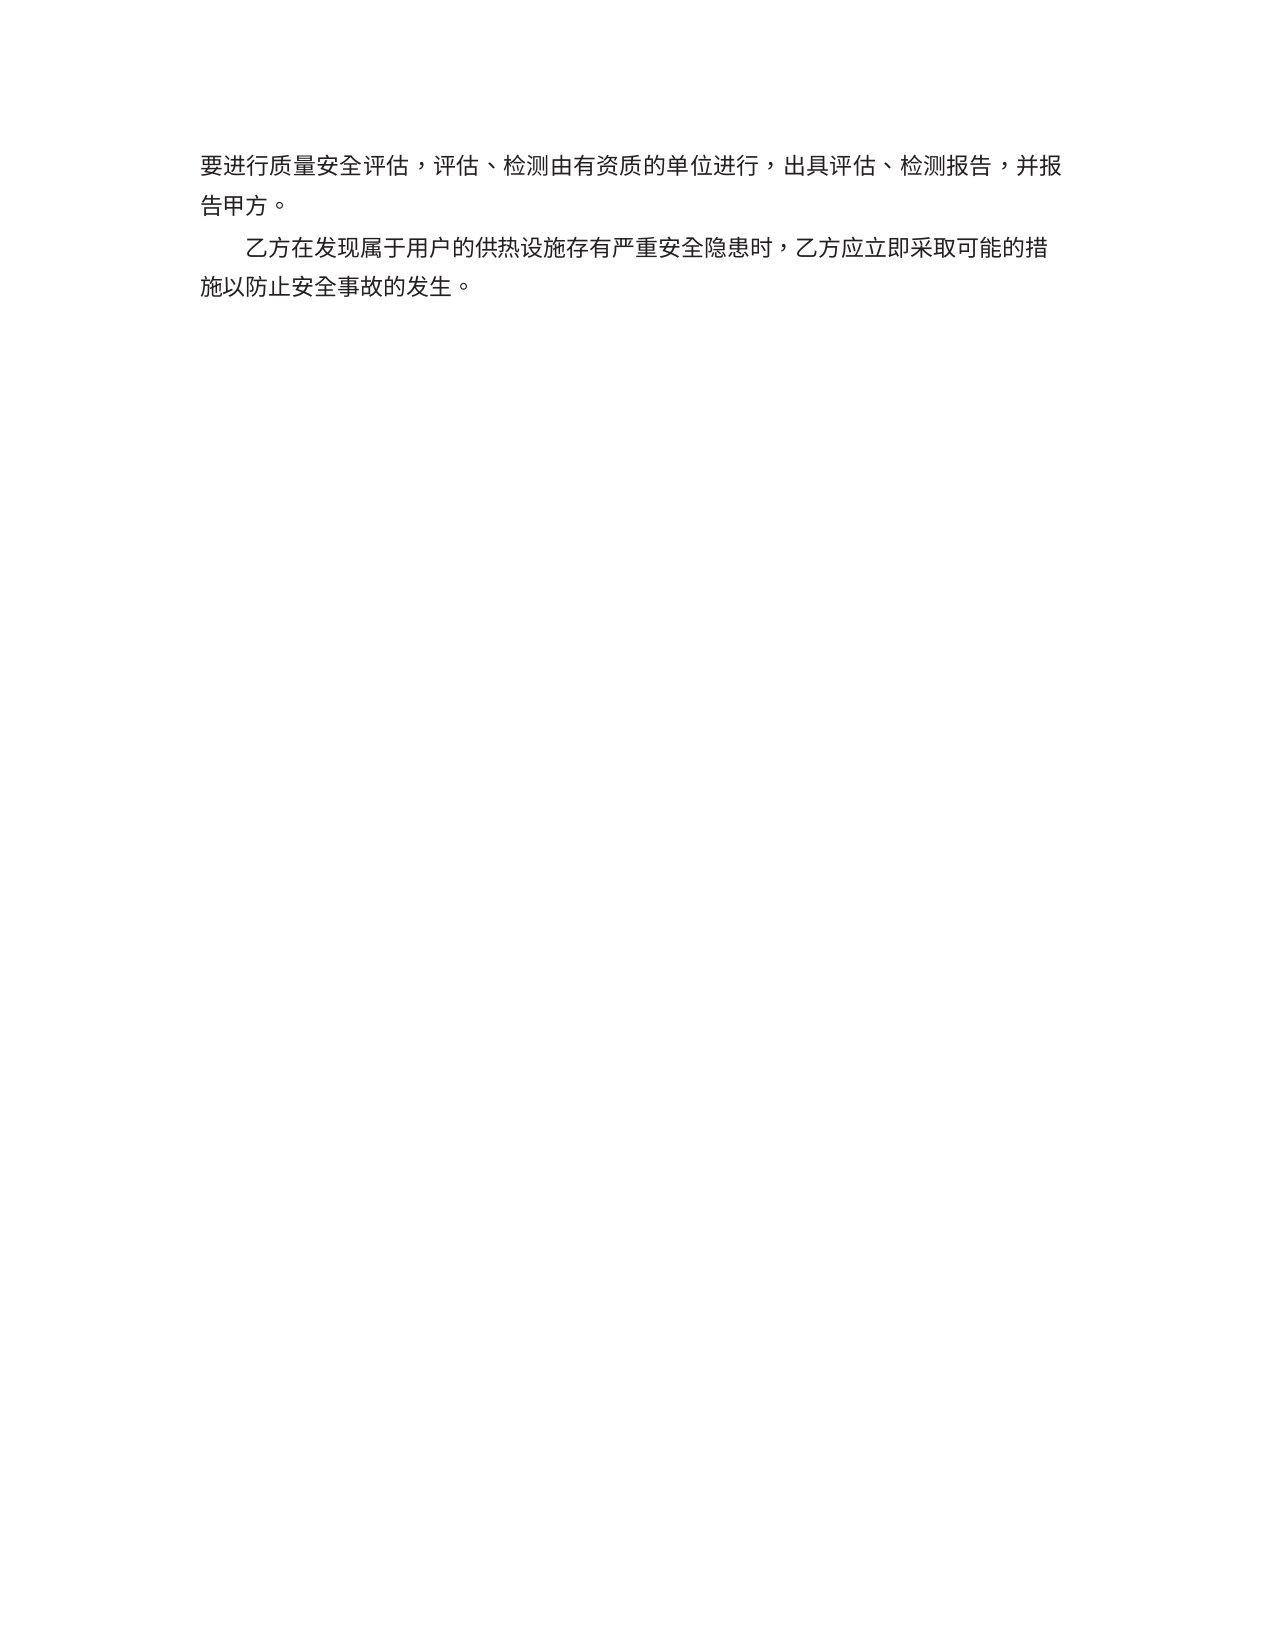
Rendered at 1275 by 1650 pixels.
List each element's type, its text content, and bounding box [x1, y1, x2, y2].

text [200, 150, 1066, 221]
text 乙方在发现属于用户的供热设施存有严重安全隐患时，乙方应立即采取可能的措施以防止安全事故的发生。 [200, 231, 1067, 302]
